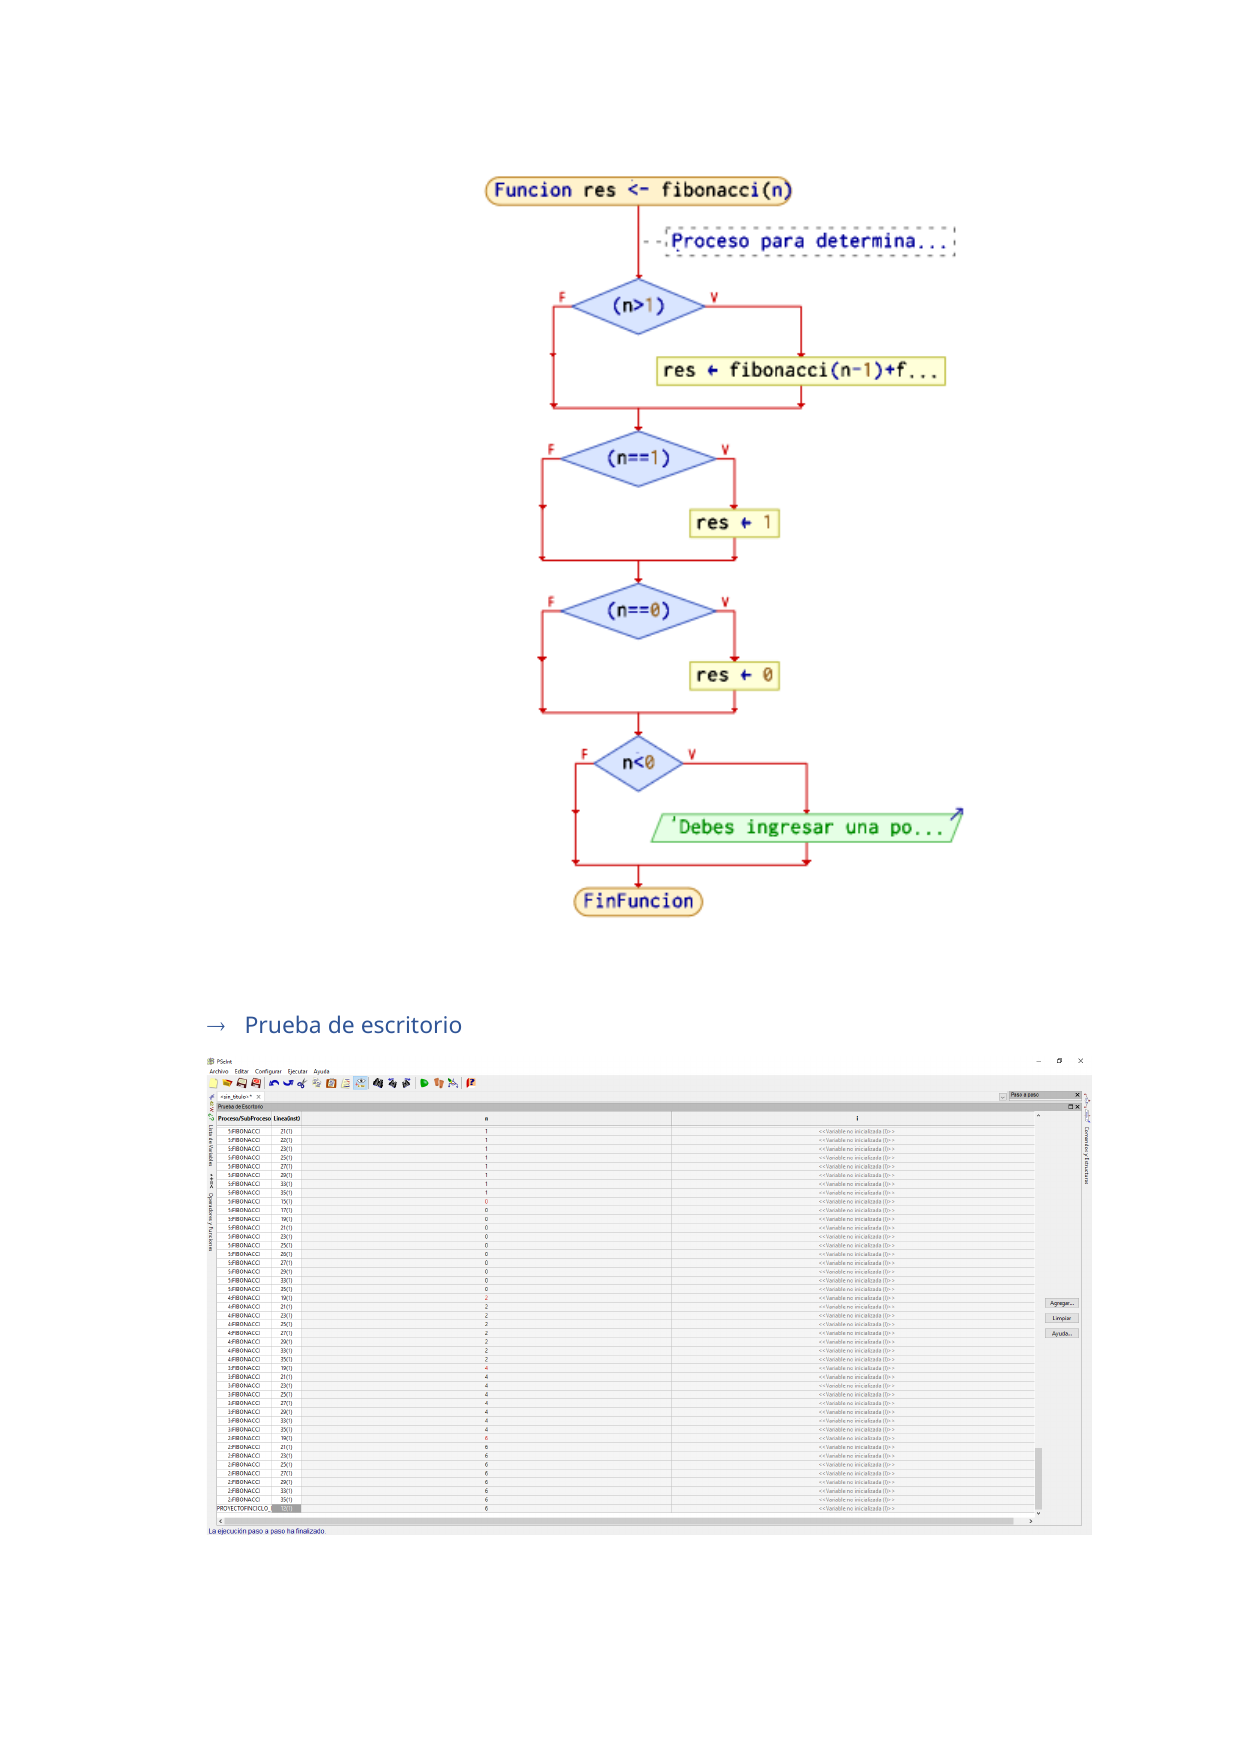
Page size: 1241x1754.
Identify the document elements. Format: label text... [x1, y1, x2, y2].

picture [439, 147, 1012, 965]
picture [206, 1056, 1092, 1535]
subtitle Prueba de escritorio [207, 1009, 1063, 1041]
